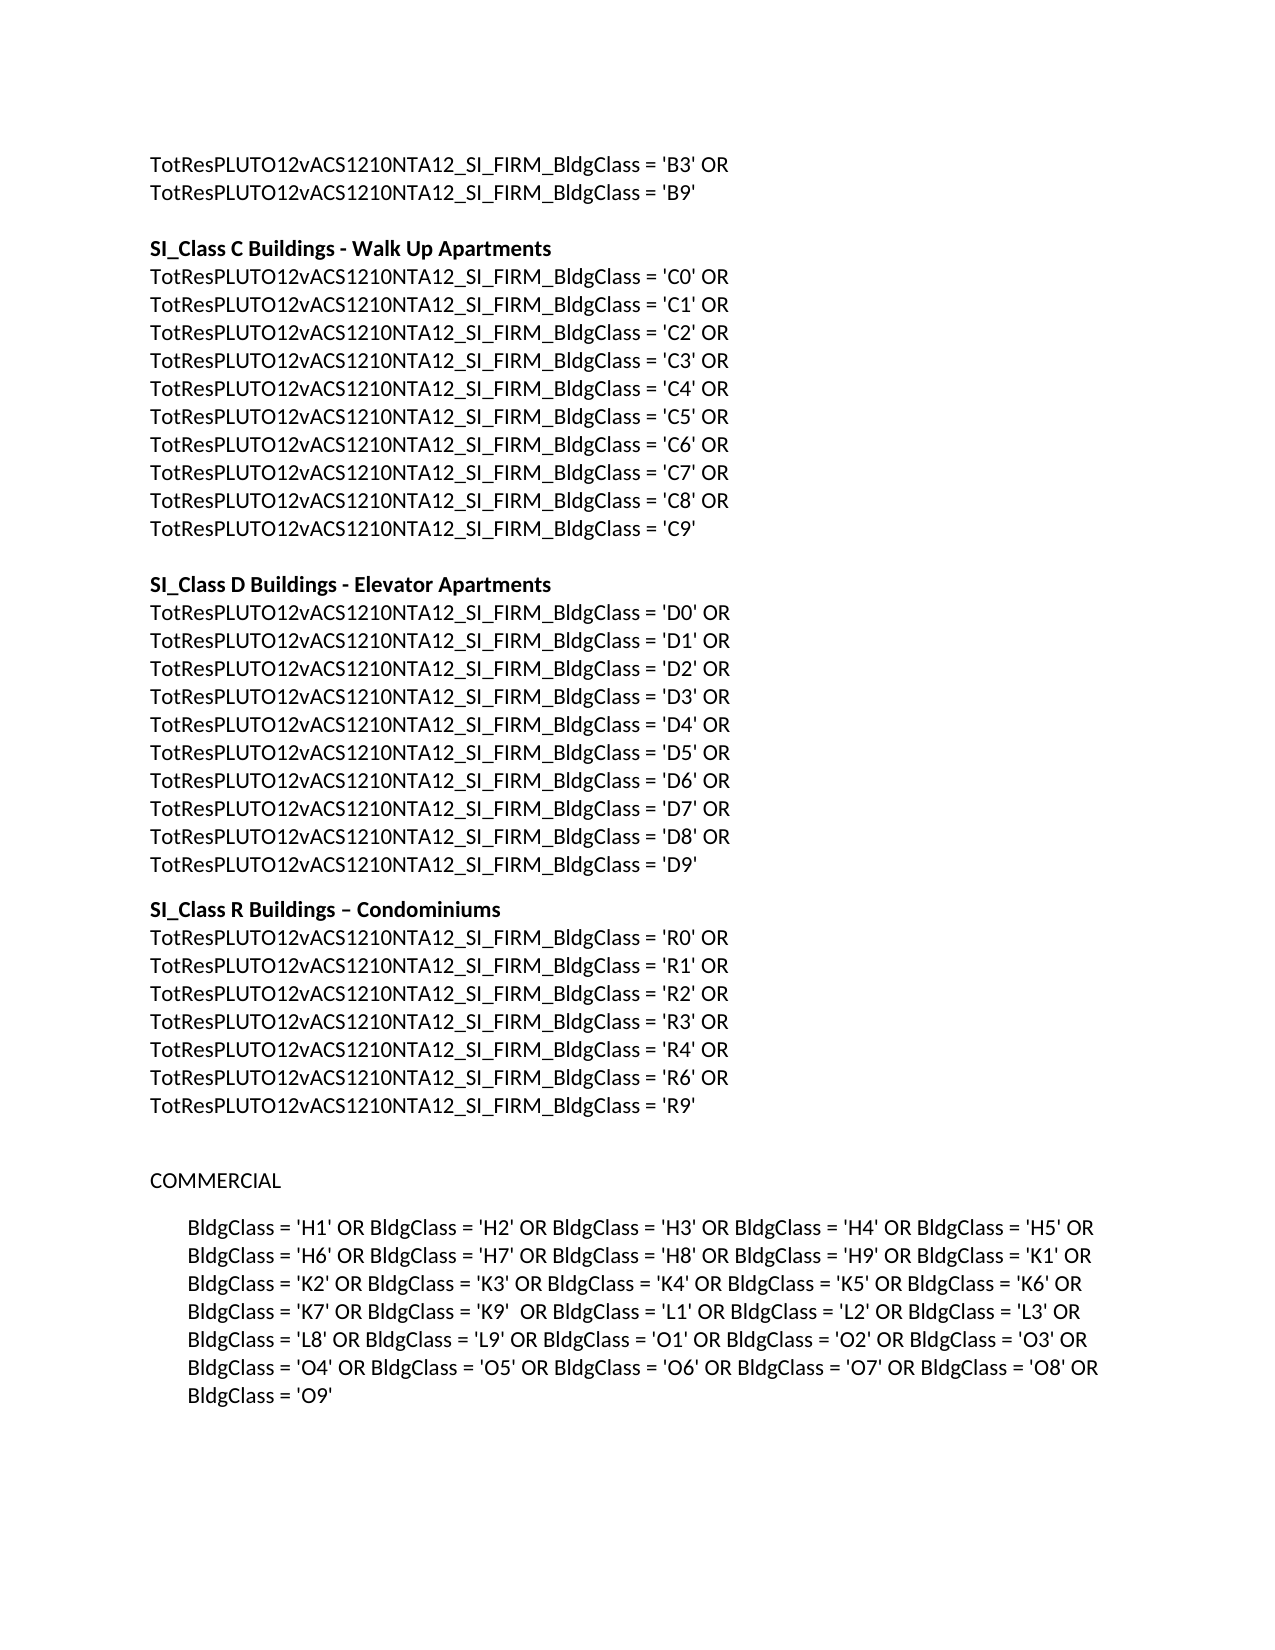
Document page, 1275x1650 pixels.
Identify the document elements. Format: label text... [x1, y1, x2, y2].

text TotResPLUTO12vACS1210NTA12_SI_FIRM_BldgClass = 'D0' OR TotResPLUTO12vACS1210NTA12_SI_FIRM_BldgClass = 'D1' OR TotResPLUTO12vACS1210NTA12_SI_FIRM_BldgClass = 'D2' OR TotResPLUTO12vACS1210NTA12_SI_FIRM_BldgClass = 'D3' OR TotResPLUTO12vACS1210NTA12_SI_FIRM_BldgClass = 'D4' OR TotResPLUTO12vACS1210NTA12_SI_FIRM_BldgClass = 'D5' OR TotResPLUTO12vACS1210NTA12_SI_FIRM_BldgClass = 'D6' OR TotResPLUTO12vACS1210NTA12_SI_FIRM_BldgClass = 'D7' OR TotResPLUTO12vACS1210NTA12_SI_FIRM_BldgClass = 'D8' OR TotResPLUTO12vACS1210NTA12_SI_FIRM_BldgClass = 'D9' [150, 598, 1125, 878]
text TotResPLUTO12vACS1210NTA12_SI_FIRM_BldgClass = 'R0' OR TotResPLUTO12vACS1210NTA12_SI_FIRM_BldgClass = 'R1' OR TotResPLUTO12vACS1210NTA12_SI_FIRM_BldgClass = 'R2' OR TotResPLUTO12vACS1210NTA12_SI_FIRM_BldgClass = 'R3' OR TotResPLUTO12vACS1210NTA12_SI_FIRM_BldgClass = 'R4' OR TotResPLUTO12vACS1210NTA12_SI_FIRM_BldgClass = 'R6' OR TotResPLUTO12vACS1210NTA12_SI_FIRM_BldgClass = 'R9' [150, 923, 1125, 1119]
text BldgClass = 'H1' OR BldgClass = 'H2' OR BldgClass = 'H3' OR BldgClass = 'H4' OR BldgClass = 'H5' OR BldgClass = 'H6' OR BldgClass = 'H7' OR BldgClass = 'H8' OR BldgClass = 'H9' OR BldgClass = 'K1' OR BldgClass = 'K2' OR BldgClass = 'K3' OR BldgClass = 'K4' OR BldgClass = 'K5' OR BldgClass = 'K6' OR BldgClass = 'K7' OR BldgClass = 'K9' OR BldgClass = 'L1' OR BldgClass = 'L2' OR BldgClass = 'L3' OR BldgClass = 'L8' OR BldgClass = 'L9' OR BldgClass = 'O1' OR BldgClass = 'O2' OR BldgClass = 'O3' OR BldgClass = 'O4' OR BldgClass = 'O5' OR BldgClass = 'O6' OR BldgClass = 'O7' OR BldgClass = 'O8' OR BldgClass = 'O9' [187, 1213, 1125, 1409]
text TotResPLUTO12vACS1210NTA12_SI_FIRM_BldgClass = 'C0' OR TotResPLUTO12vACS1210NTA12_SI_FIRM_BldgClass = 'C1' OR TotResPLUTO12vACS1210NTA12_SI_FIRM_BldgClass = 'C2' OR TotResPLUTO12vACS1210NTA12_SI_FIRM_BldgClass = 'C3' OR TotResPLUTO12vACS1210NTA12_SI_FIRM_BldgClass = 'C4' OR TotResPLUTO12vACS1210NTA12_SI_FIRM_BldgClass = 'C5' OR TotResPLUTO12vACS1210NTA12_SI_FIRM_BldgClass = 'C6' OR TotResPLUTO12vACS1210NTA12_SI_FIRM_BldgClass = 'C7' OR TotResPLUTO12vACS1210NTA12_SI_FIRM_BldgClass = 'C8' OR TotResPLUTO12vACS1210NTA12_SI_FIRM_BldgClass = 'C9' [150, 262, 1125, 542]
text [150, 150, 1125, 206]
text SI_Class C Buildings - Walk Up Apartments [150, 234, 1125, 262]
text SI_Class R Buildings – Condominiums [150, 895, 1125, 923]
text COMMERCIAL [150, 1166, 1125, 1194]
text SI_Class D Buildings - Elevator Apartments [150, 570, 1125, 598]
